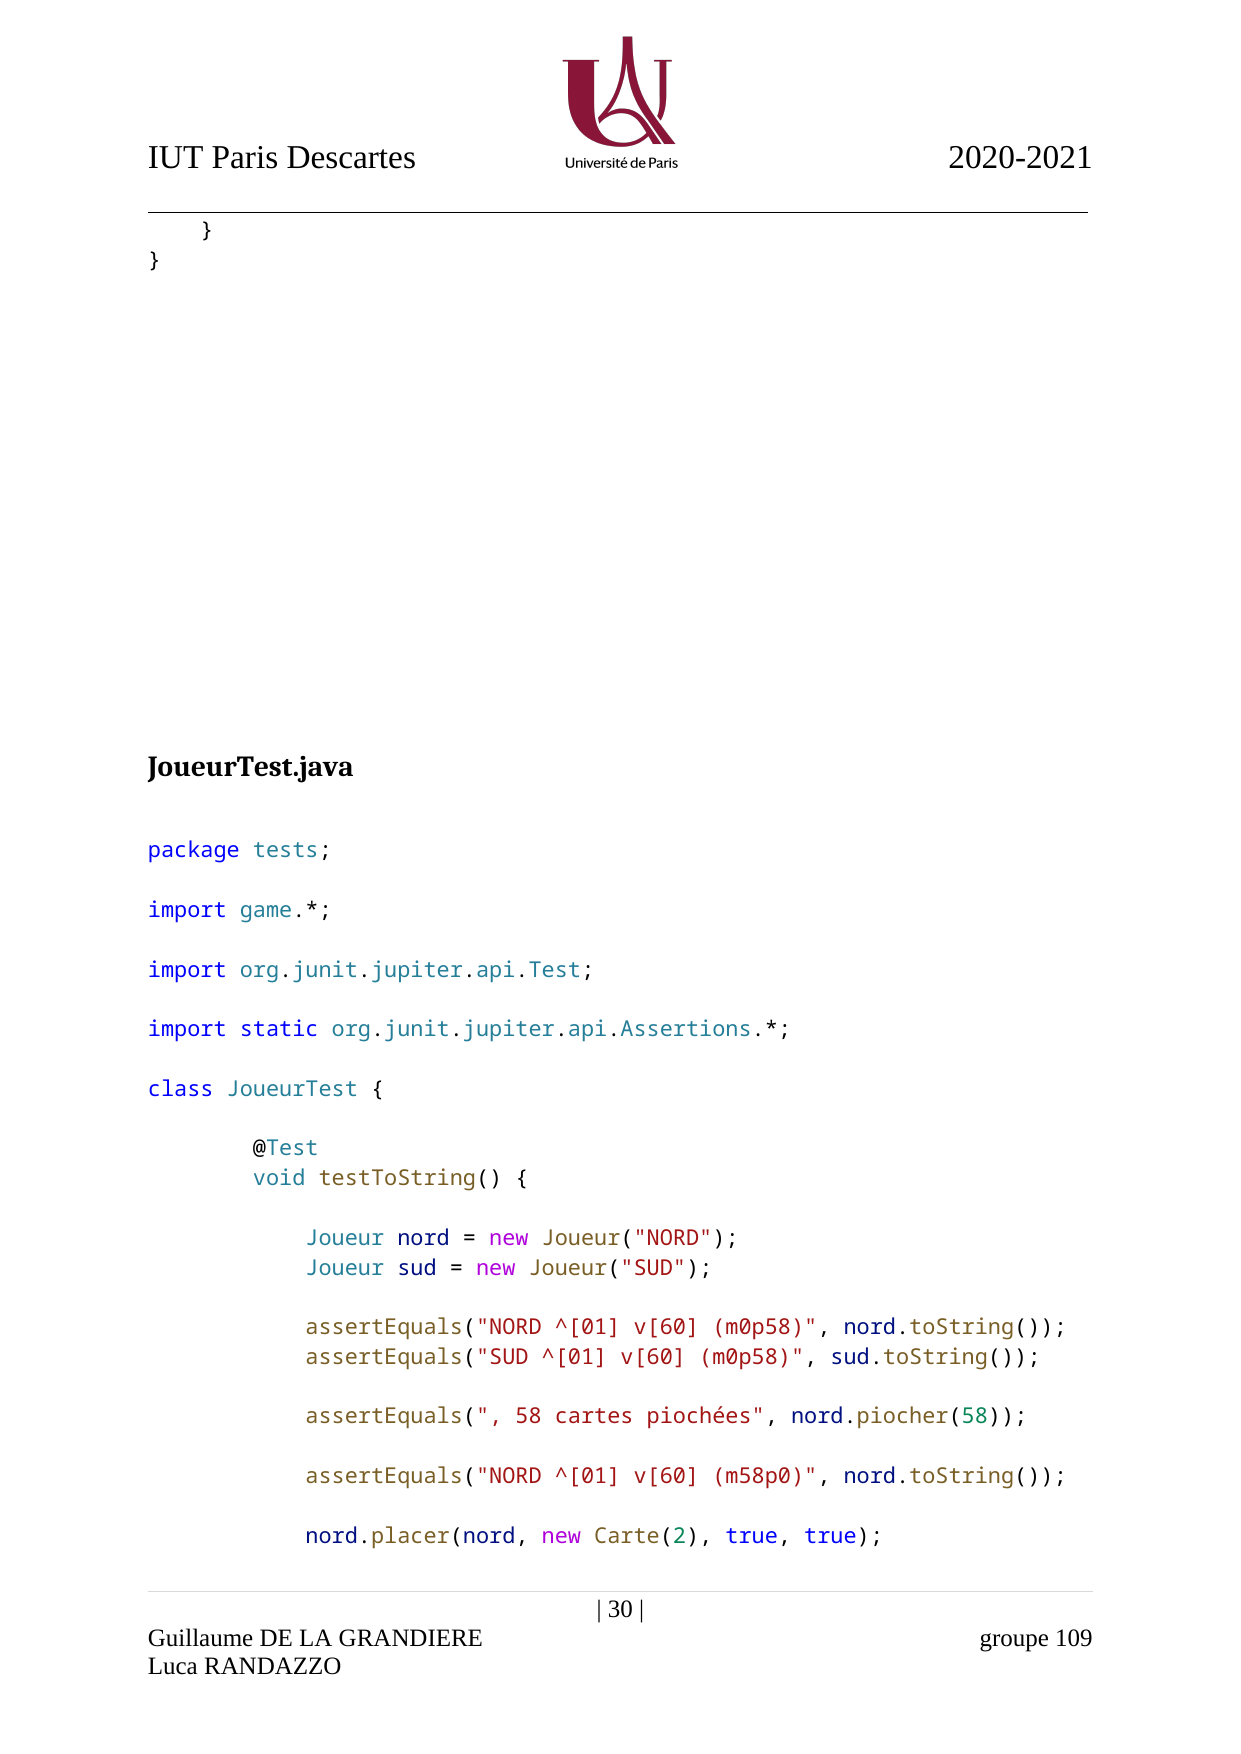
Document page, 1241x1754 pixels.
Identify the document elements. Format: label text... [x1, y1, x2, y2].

text package tests; [148, 834, 1093, 864]
text } [148, 214, 1093, 244]
text assertEquals(", 58 cartes piochées", nord.piocher(58)); [148, 1400, 1093, 1430]
text import org.junit.jupiter.api.Test; [148, 953, 1093, 983]
text assertEquals("NORD ^[01] v[60] (m58p0)", nord.toString()); [148, 1460, 1093, 1490]
text import static org.junit.jupiter.api.Assertions.*; [148, 1013, 1093, 1043]
picture [553, 35, 687, 169]
text Joueur sud = new Joueur("SUD"); [148, 1251, 1093, 1281]
text import game.*; [148, 894, 1093, 924]
text assertEquals("NORD ^[01] v[60] (m0p58)", nord.toString()); [148, 1311, 1093, 1341]
text class JoueurTest { [148, 1073, 1093, 1102]
text void testToString() { [148, 1162, 1093, 1192]
text } [148, 244, 1093, 273]
text nord.placer(nord, new Carte(2), true, true); [148, 1519, 1093, 1549]
text assertEquals("SUD ^[01] v[60] (m0p58)", sud.toString()); [148, 1341, 1093, 1371]
text @Test [148, 1132, 1093, 1162]
subtitle JoueurTest.java [148, 751, 1093, 784]
text Joueur nord = new Joueur("NORD"); [148, 1222, 1093, 1251]
